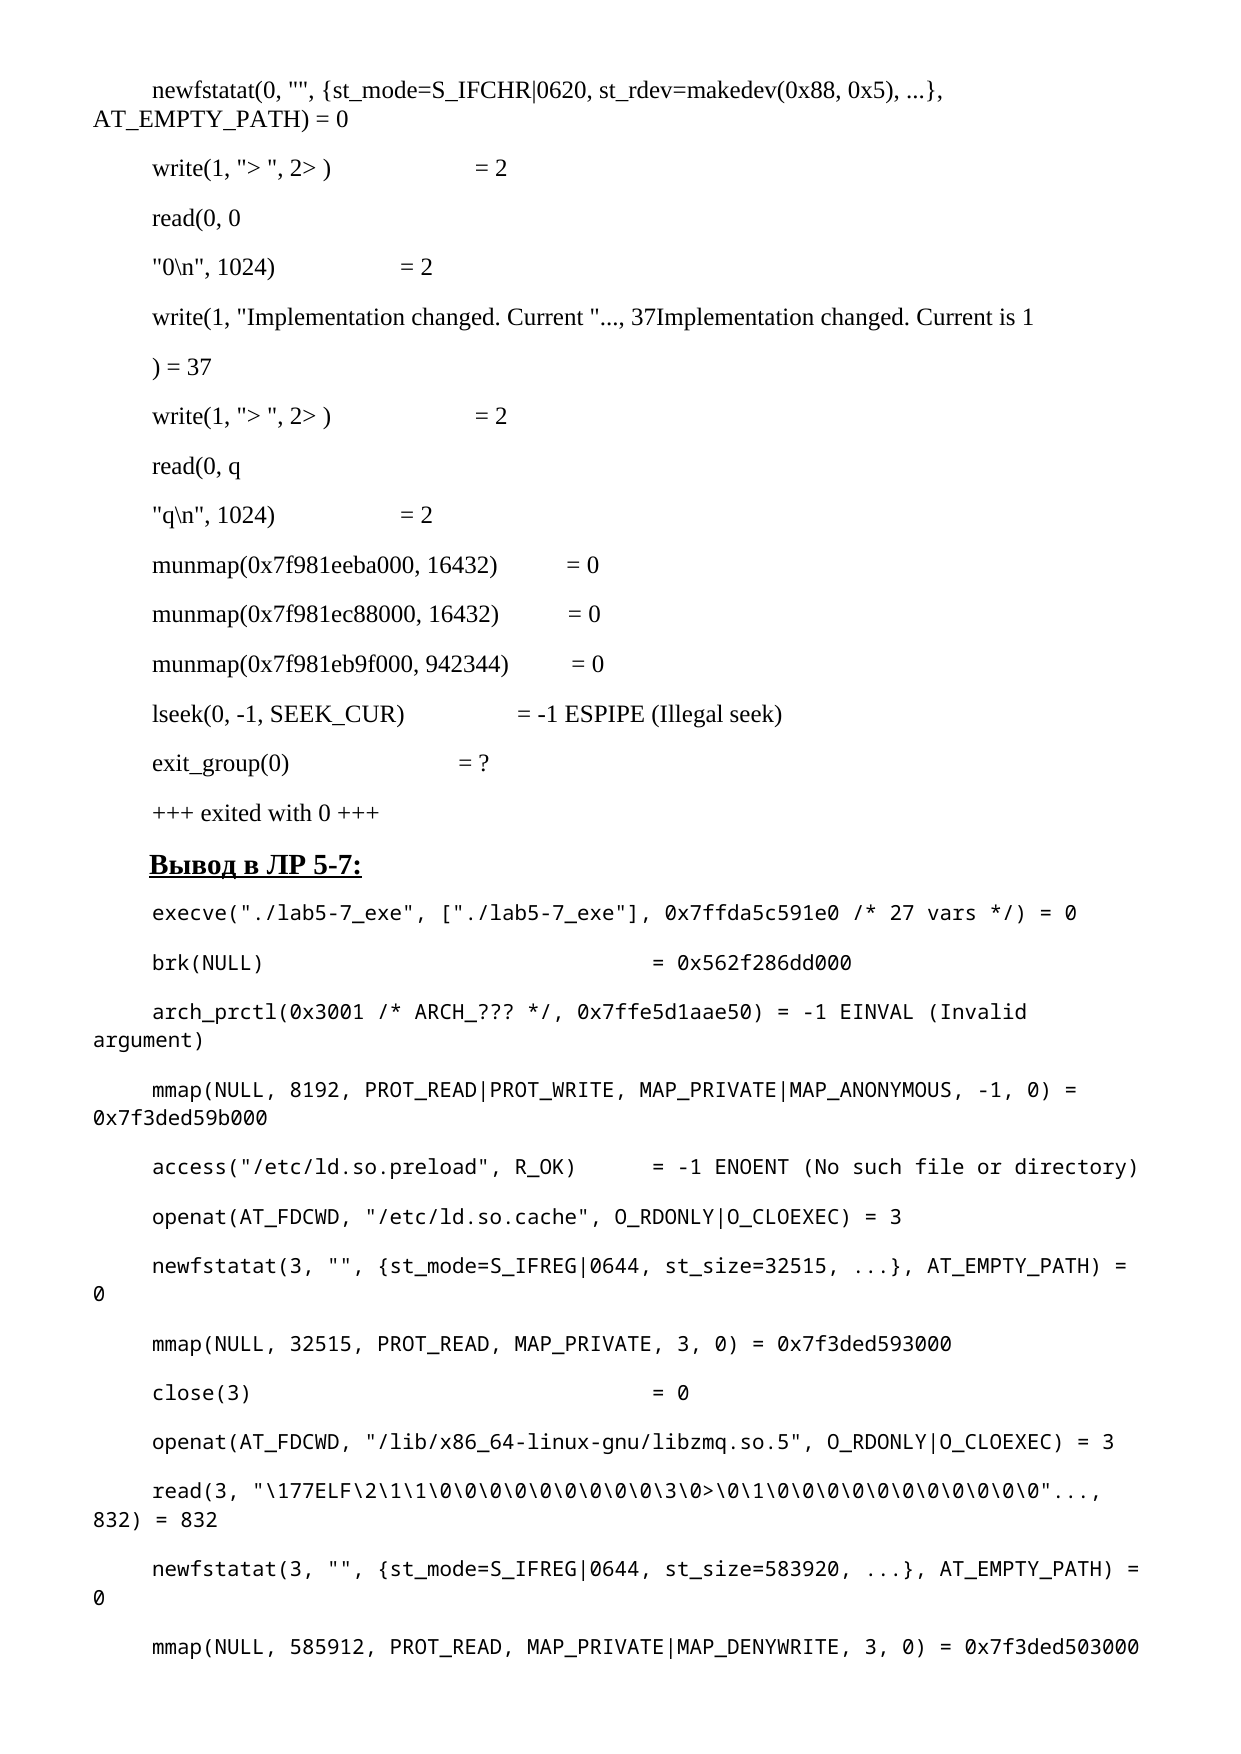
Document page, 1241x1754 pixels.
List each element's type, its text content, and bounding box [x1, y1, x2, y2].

text newfstatat(0, "", {st_mode=S_IFCHR|0620, st_rdev=makedev(0x88, 0x5), ...}, AT_EMPTY_PATH) = 0 [93, 75, 1147, 132]
text write(1, "> ", 2> ) = 2 [93, 401, 1147, 430]
text exit_group(0) = ? [93, 748, 1147, 777]
text mmap(NULL, 8192, PROT_READ|PROT_WRITE, MAP_PRIVATE|MAP_ANONYMOUS, -1, 0) = 0x7f3ded59b000 [93, 1075, 1147, 1132]
text newfstatat(3, "", {st_mode=S_IFREG|0644, st_size=583920, ...}, AT_EMPTY_PATH) = 0 [93, 1554, 1147, 1611]
text openat(AT_FDCWD, "/etc/ld.so.cache", O_RDONLY|O_CLOEXEC) = 3 [93, 1202, 1147, 1230]
text ) = 37 [93, 352, 1147, 380]
text +++ exited with 0 +++ [93, 798, 1147, 827]
text read(3, "\177ELF\2\1\1\0\0\0\0\0\0\0\0\0\3\0>\0\1\0\0\0\0\0\0\0\0\0\0\0"..., 832) = 832 [93, 1477, 1147, 1533]
text write(1, "Implementation changed. Current "..., 37Implementation changed. Current is 1 [93, 302, 1147, 331]
text read(0, 0 [93, 203, 1147, 232]
text mmap(NULL, 32515, PROT_READ, MAP_PRIVATE, 3, 0) = 0x7f3ded593000 [93, 1329, 1147, 1357]
text mmap(NULL, 585912, PROT_READ, MAP_PRIVATE|MAP_DENYWRITE, 3, 0) = 0x7f3ded503000 [93, 1632, 1147, 1660]
text execve("./lab5-7_exe", ["./lab5-7_exe"], 0x7ffda5c591e0 /* 27 vars */) = 0 [93, 898, 1147, 927]
text munmap(0x7f981eeba000, 16432) = 0 [93, 550, 1147, 579]
text munmap(0x7f981eb9f000, 942344) = 0 [93, 649, 1147, 678]
text newfstatat(3, "", {st_mode=S_IFREG|0644, st_size=32515, ...}, AT_EMPTY_PATH) = 0 [93, 1251, 1147, 1308]
text munmap(0x7f981ec88000, 16432) = 0 [93, 599, 1147, 628]
text lseek(0, -1, SEEK_CUR) = -1 ESPIPE (Illegal seek) [93, 699, 1147, 727]
text openat(AT_FDCWD, "/lib/x86_64-linux-gnu/libzmq.so.5", O_RDONLY|O_CLOEXEC) = 3 [93, 1427, 1147, 1456]
text close(3) = 0 [93, 1378, 1147, 1406]
text read(0, q [93, 451, 1147, 479]
text brk(NULL) = 0x562f286dd000 [93, 948, 1147, 976]
text arch_prctl(0x3001 /* ARCH_??? */, 0x7ffe5d1aae50) = -1 EINVAL (Invalid argument) [93, 997, 1147, 1054]
text Вывод в ЛР 5-7: [149, 847, 1147, 881]
text access("/etc/ld.so.preload", R_OK) = -1 ENOENT (No such file or directory) [93, 1152, 1147, 1181]
text "0\n", 1024) = 2 [93, 252, 1147, 281]
text "q\n", 1024) = 2 [93, 500, 1147, 529]
text write(1, "> ", 2> ) = 2 [93, 153, 1147, 182]
